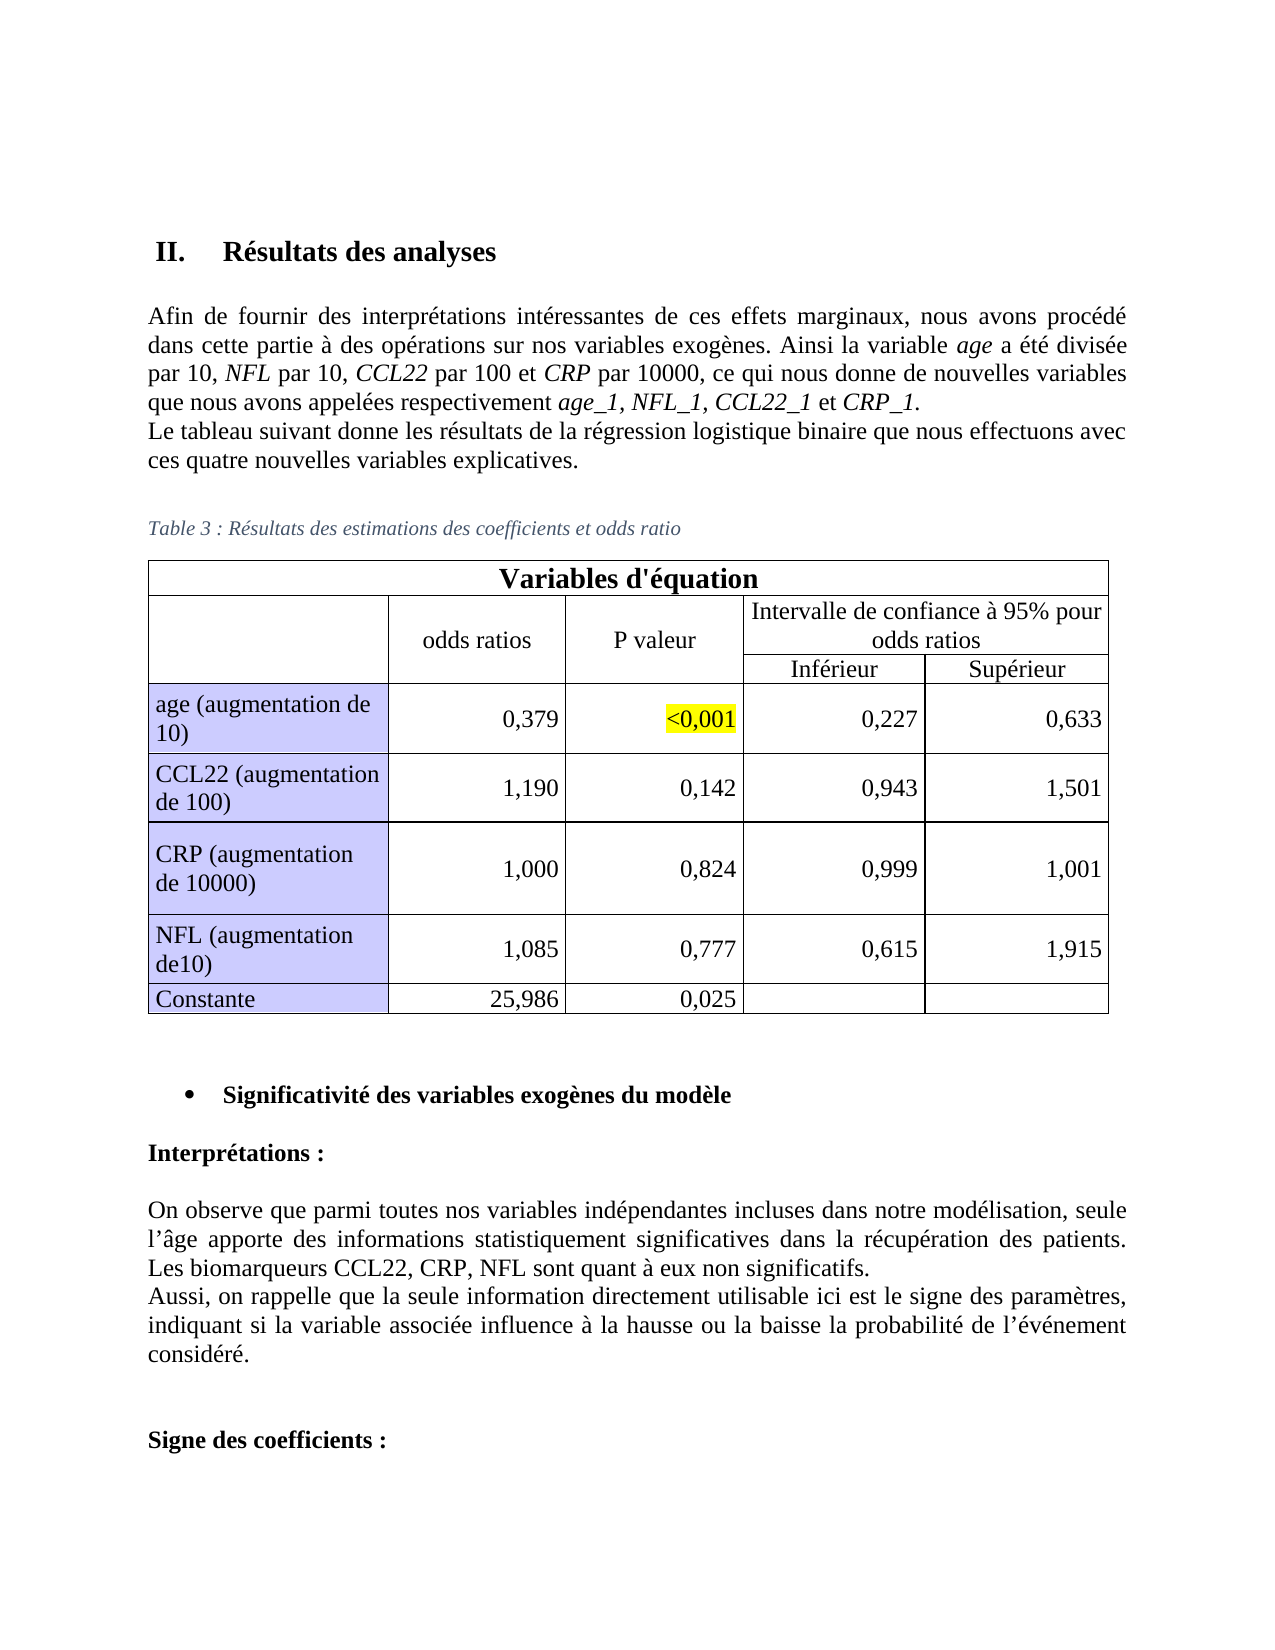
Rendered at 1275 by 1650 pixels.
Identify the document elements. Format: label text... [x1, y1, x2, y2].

table_cell 25,986 [389, 984, 565, 1012]
table_cell 1,501 [926, 754, 1108, 821]
table_cell 1,085 [389, 915, 565, 983]
table_cell [744, 984, 924, 1012]
table_cell 0,615 [744, 915, 924, 983]
table_header Variables d'équation [149, 561, 1108, 595]
table_cell 0,142 [566, 754, 743, 821]
table_cell 0,227 [744, 684, 924, 752]
table_cell odds ratios [389, 596, 565, 683]
table_cell Supérieur [926, 655, 1108, 683]
table_cell CRP (augmentation de 10000) [149, 823, 388, 914]
table_cell CCL22 (augmentation de 100) [149, 754, 388, 821]
table_cell 0,999 [744, 823, 924, 914]
table_cell 1,190 [389, 754, 565, 821]
text Le tableau suivant donne les résultats de la régression logistique binaire que nous effectuons avec ces quatre nouvelles variables explicatives. [148, 416, 1127, 473]
table_cell age (augmentation de 10) [149, 684, 388, 752]
table_cell Inférieur [744, 655, 924, 683]
text Signe des coefficients : [148, 1425, 1127, 1454]
table_cell [149, 596, 388, 683]
text Afin de fournir des interprétations intéressantes de ces effets marginaux, nous avons procédé dans cette partie à des opérations sur nos variables exogènes. Ainsi la variable age a été divisée par 10, NFL par 10, CCL22 par 100 et CRP par 10000, ce qui nous donne de nouvelles variables que nous avons appelées respectivement age_1, NFL_1, CCL22_1 et CRP_1. [148, 301, 1127, 416]
table_cell 0,824 [566, 823, 743, 914]
list Significativité des variables exogènes du modèle [185, 1080, 1127, 1109]
table_cell 0,633 [926, 684, 1108, 752]
table_cell Constante [149, 984, 388, 1012]
table_cell P valeur [566, 596, 743, 683]
table_cell Intervalle de confiance à 95% pour odds ratios [744, 596, 1108, 653]
text Interprétations : [148, 1138, 1127, 1166]
table_cell 0,777 [566, 915, 743, 983]
table_cell 0,379 [389, 684, 565, 752]
table_cell 1,915 [926, 915, 1108, 983]
text Table 3 : Résultats des estimations des coefficients et odds ratio [148, 516, 1127, 539]
table_cell 0,025 [566, 984, 743, 1012]
table_cell 1,001 [926, 823, 1108, 914]
table_cell <0,001 [566, 684, 743, 752]
list Résultats des analyses [185, 234, 1127, 267]
text On observe que parmi toutes nos variables indépendantes incluses dans notre modélisation, seule l’âge apporte des informations statistiquement significatives dans la récupération des patients. Les biomarqueurs CCL22, CRP, NFL sont quant à eux non significatifs. [148, 1195, 1127, 1281]
table_cell 0,943 [744, 754, 924, 821]
text Aussi, on rappelle que la seule information directement utilisable ici est le signe des paramètres, indiquant si la variable associée influence à la hausse ou la baisse la probabilité de l’événement considéré. [148, 1281, 1127, 1368]
table_cell 1,000 [389, 823, 565, 914]
table_cell [926, 984, 1108, 1012]
table_cell NFL (augmentation de10) [149, 915, 388, 983]
